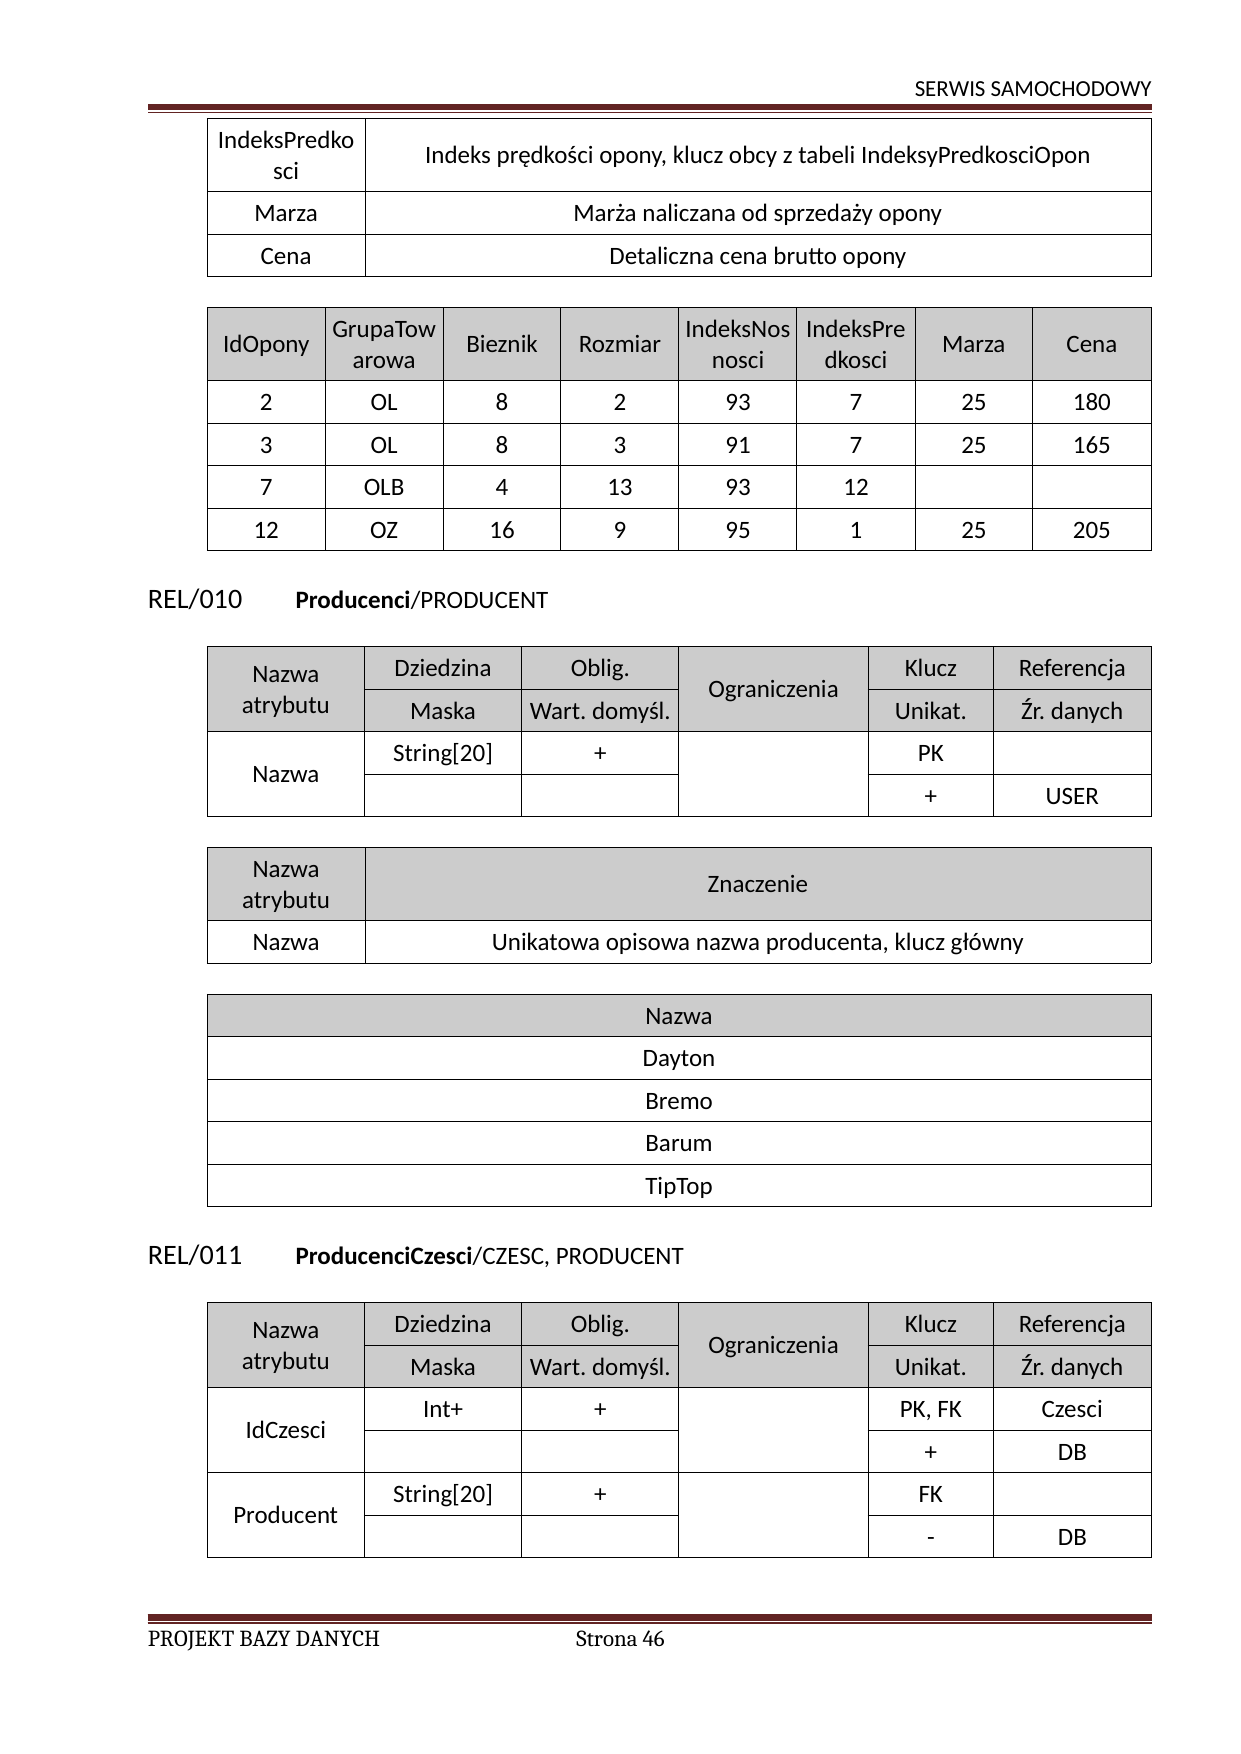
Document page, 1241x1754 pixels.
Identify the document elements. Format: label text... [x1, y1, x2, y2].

table_cell [522, 775, 678, 816]
table_cell Maska [365, 690, 521, 731]
table_header IndeksNosnosci [679, 308, 796, 380]
table_cell 12 [797, 466, 915, 508]
table_cell 3 [208, 424, 325, 465]
table_cell Źr. danych [994, 690, 1151, 731]
table_header IdOpony [208, 308, 325, 380]
table_cell USER [994, 775, 1151, 816]
table_cell [1033, 466, 1151, 508]
table_header Rozmiar [561, 308, 678, 380]
table_cell 4 [444, 466, 560, 508]
table_cell IdCzesci [208, 1388, 364, 1472]
table_header Nazwa atrybutu [208, 1303, 364, 1387]
table_cell 3 [561, 424, 678, 465]
table_cell Producent [208, 1473, 364, 1557]
table_cell Wart. domyśl. [522, 1346, 678, 1387]
table_header Klucz [869, 1303, 993, 1345]
table_cell 13 [561, 466, 678, 508]
table_cell PK, FK [869, 1388, 993, 1430]
table_cell Wart. domyśl. [522, 690, 678, 731]
table_header Bieznik [444, 308, 560, 380]
table_cell [916, 466, 1032, 508]
table_cell OLB [326, 466, 443, 508]
table_cell Unikatowa opisowa nazwa producenta, klucz główny [366, 921, 1151, 963]
table_cell 25 [916, 381, 1032, 423]
table_cell 180 [1033, 381, 1151, 423]
table_cell Indeks prędkości opony, klucz obcy z tabeli IndeksyPredkosciOpon [366, 119, 1151, 191]
table_cell Cena [208, 235, 365, 276]
table_cell 7 [208, 466, 325, 508]
table_cell PK [869, 732, 993, 774]
table_cell FK [869, 1473, 993, 1515]
table_cell + [869, 775, 993, 816]
table_cell [522, 1431, 678, 1472]
table_cell 7 [797, 381, 915, 423]
table_cell 93 [679, 466, 796, 508]
table_cell Maska [365, 1346, 521, 1387]
table_cell [679, 732, 868, 816]
table_header Nazwa atrybutu [208, 647, 364, 731]
table_cell IndeksPredkosci [208, 119, 365, 191]
table_cell Nazwa [208, 921, 365, 963]
table_cell 2 [561, 381, 678, 423]
table_header Dziedzina [365, 1303, 521, 1345]
table_cell OL [326, 381, 443, 423]
table_cell DB [994, 1516, 1151, 1557]
table_cell 7 [797, 424, 915, 465]
table_cell + [869, 1431, 993, 1472]
table_cell OL [326, 424, 443, 465]
table_cell 91 [679, 424, 796, 465]
table_header Ograniczenia [679, 647, 868, 731]
table_cell [679, 1388, 868, 1472]
table_header Marza [916, 308, 1032, 380]
table_cell DB [994, 1431, 1151, 1472]
table_cell 25 [916, 509, 1032, 550]
table_cell 8 [444, 424, 560, 465]
table_cell [994, 1473, 1151, 1515]
table_cell Czesci [994, 1388, 1151, 1430]
table_cell + [522, 1388, 678, 1430]
table_cell 205 [1033, 509, 1151, 550]
table_cell String[20] [365, 1473, 521, 1515]
table_cell TipTop [208, 1165, 1151, 1206]
table_header Klucz [869, 647, 993, 689]
table_cell 165 [1033, 424, 1151, 465]
table_cell Int+ [365, 1388, 521, 1430]
table_cell String[20] [365, 732, 521, 774]
list ProducenciCzesci/CZESC, PRODUCENT [148, 1237, 1152, 1272]
table_cell 1 [797, 509, 915, 550]
table_cell - [869, 1516, 993, 1557]
table_cell [679, 1473, 868, 1557]
table_cell 95 [679, 509, 796, 550]
table_cell + [522, 1473, 678, 1515]
table_cell 8 [444, 381, 560, 423]
table_header Oblig. [522, 1303, 678, 1345]
table_cell 9 [561, 509, 678, 550]
table_cell Dayton [208, 1037, 1151, 1079]
table_cell 16 [444, 509, 560, 550]
table_header Referencja [994, 647, 1151, 689]
table_cell [994, 732, 1151, 774]
table_cell [365, 1516, 521, 1557]
table_header Cena [1033, 308, 1151, 380]
table_header Ograniczenia [679, 1303, 868, 1387]
table_header Oblig. [522, 647, 678, 689]
table_cell Unikat. [869, 690, 993, 731]
list Producenci/PRODUCENT [148, 581, 1152, 616]
table_cell Barum [208, 1122, 1151, 1164]
table_cell [365, 775, 521, 816]
table_cell 93 [679, 381, 796, 423]
table_cell Marża naliczana od sprzedaży opony [366, 192, 1151, 234]
table_cell Bremo [208, 1080, 1151, 1121]
table_header GrupaTowarowa [326, 308, 443, 380]
table_cell Detaliczna cena brutto opony [366, 235, 1151, 276]
table_cell OZ [326, 509, 443, 550]
table_cell Unikat. [869, 1346, 993, 1387]
table_cell 12 [208, 509, 325, 550]
table_header Dziedzina [365, 647, 521, 689]
table_cell + [522, 732, 678, 774]
table_header Nazwa atrybutu [208, 848, 365, 920]
table_cell [522, 1516, 678, 1557]
table_cell 25 [916, 424, 1032, 465]
table_cell [365, 1431, 521, 1472]
table_header Znaczenie [366, 848, 1151, 920]
table_header Referencja [994, 1303, 1151, 1345]
table_header IndeksPredkosci [797, 308, 915, 380]
table_cell Nazwa [208, 732, 364, 816]
table_cell 2 [208, 381, 325, 423]
table_cell Marza [208, 192, 365, 234]
table_header Nazwa [208, 995, 1151, 1036]
table_cell Źr. danych [994, 1346, 1151, 1387]
